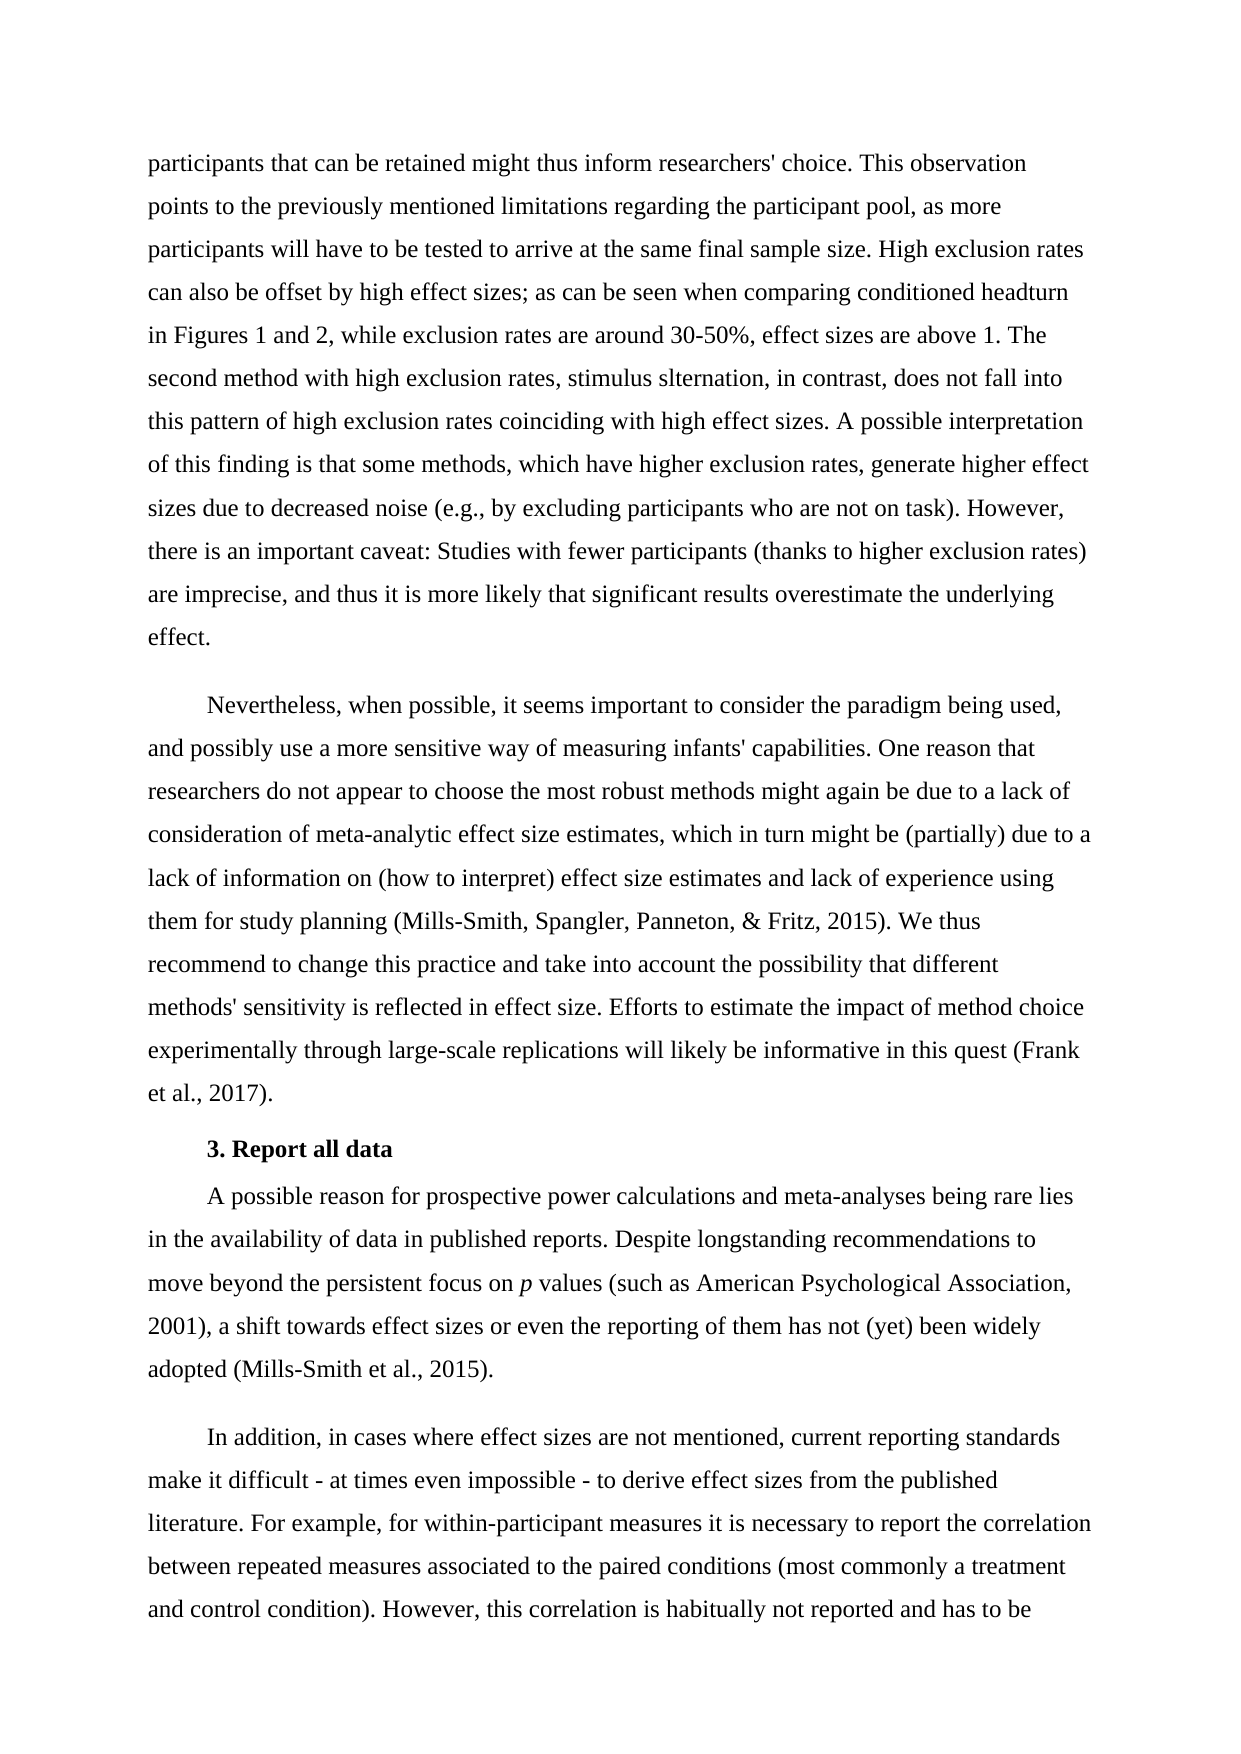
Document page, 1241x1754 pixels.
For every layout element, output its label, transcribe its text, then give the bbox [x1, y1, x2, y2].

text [148, 1422, 1093, 1623]
text Nevertheless, when possible, it seems important to consider the paradigm being used, and possibly use a more sensitive way of measuring infants' capabilities. One reason that researchers do not appear to choose the most robust methods might again be due to a lack of consideration of meta-analytic effect size estimates, which in turn might be (partially) due to a lack of information on (how to interpret) effect size estimates and lack of experience using them for study planning (Mills-Smith, Spangler, Panneton, & Fritz, 2015). We thus recommend to change this practice and take into account the possibility that different methods' sensitivity is reflected in effect size. Efforts to estimate the impact of method choice experimentally through large-scale replications will likely be informative in this quest (Frank et al., 2017). [148, 690, 1093, 1107]
subtitle 3. Report all data [148, 1134, 1093, 1163]
